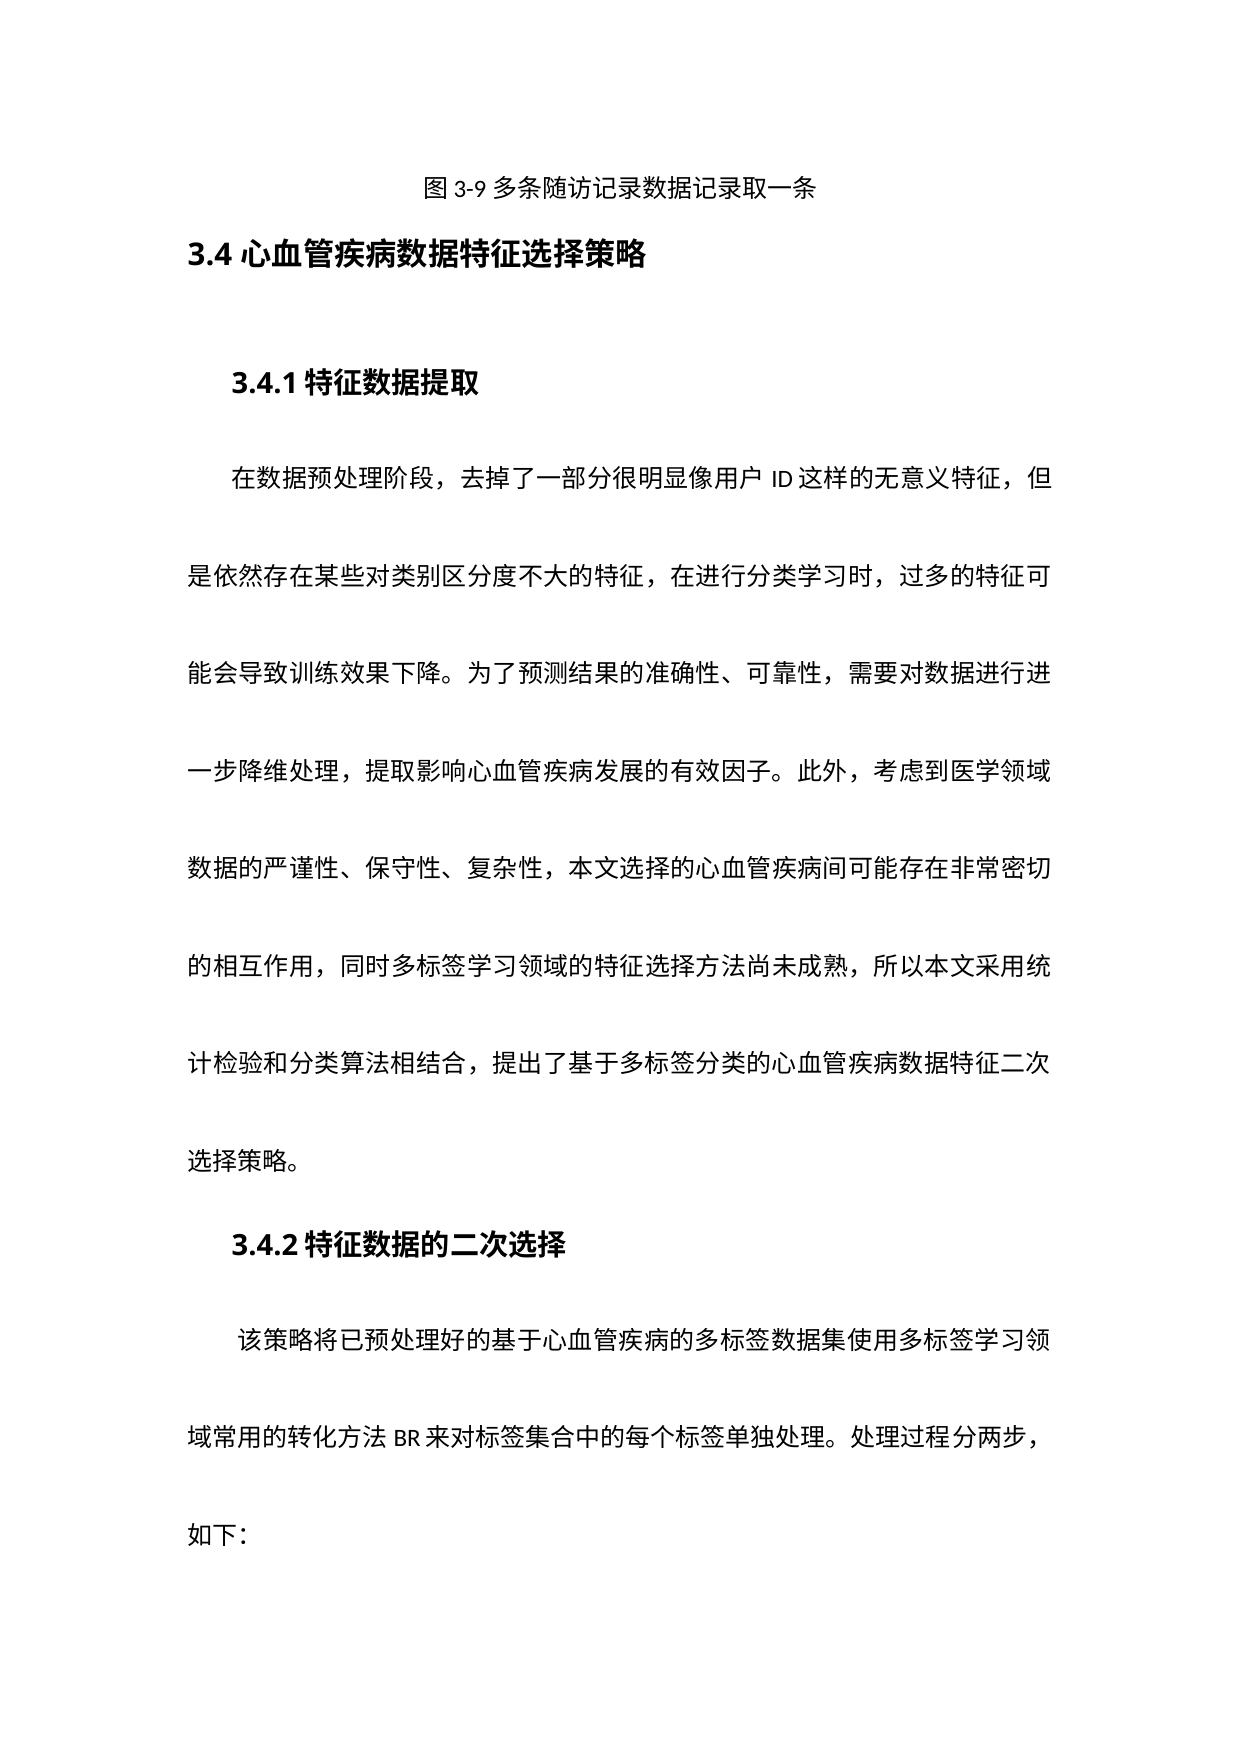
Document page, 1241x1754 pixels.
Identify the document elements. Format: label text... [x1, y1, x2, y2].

text 该策略将已预处理好的基于心血管疾病的多标签数据集使用多标签学习领域常用的转化方法BR来对标签集合中的每个标签单独处理。处理过程分两步，如下： [187, 1306, 1053, 1566]
text 3.4.2特征数据的二次选择 [187, 1210, 1053, 1275]
text 图3-9 多条随访记录数据记录取一条 [187, 154, 1053, 219]
subtitle 3.4 心血管疾病数据特征选择策略 [187, 219, 1053, 284]
subtitle 3.4.1特征数据提取 [187, 348, 1053, 413]
